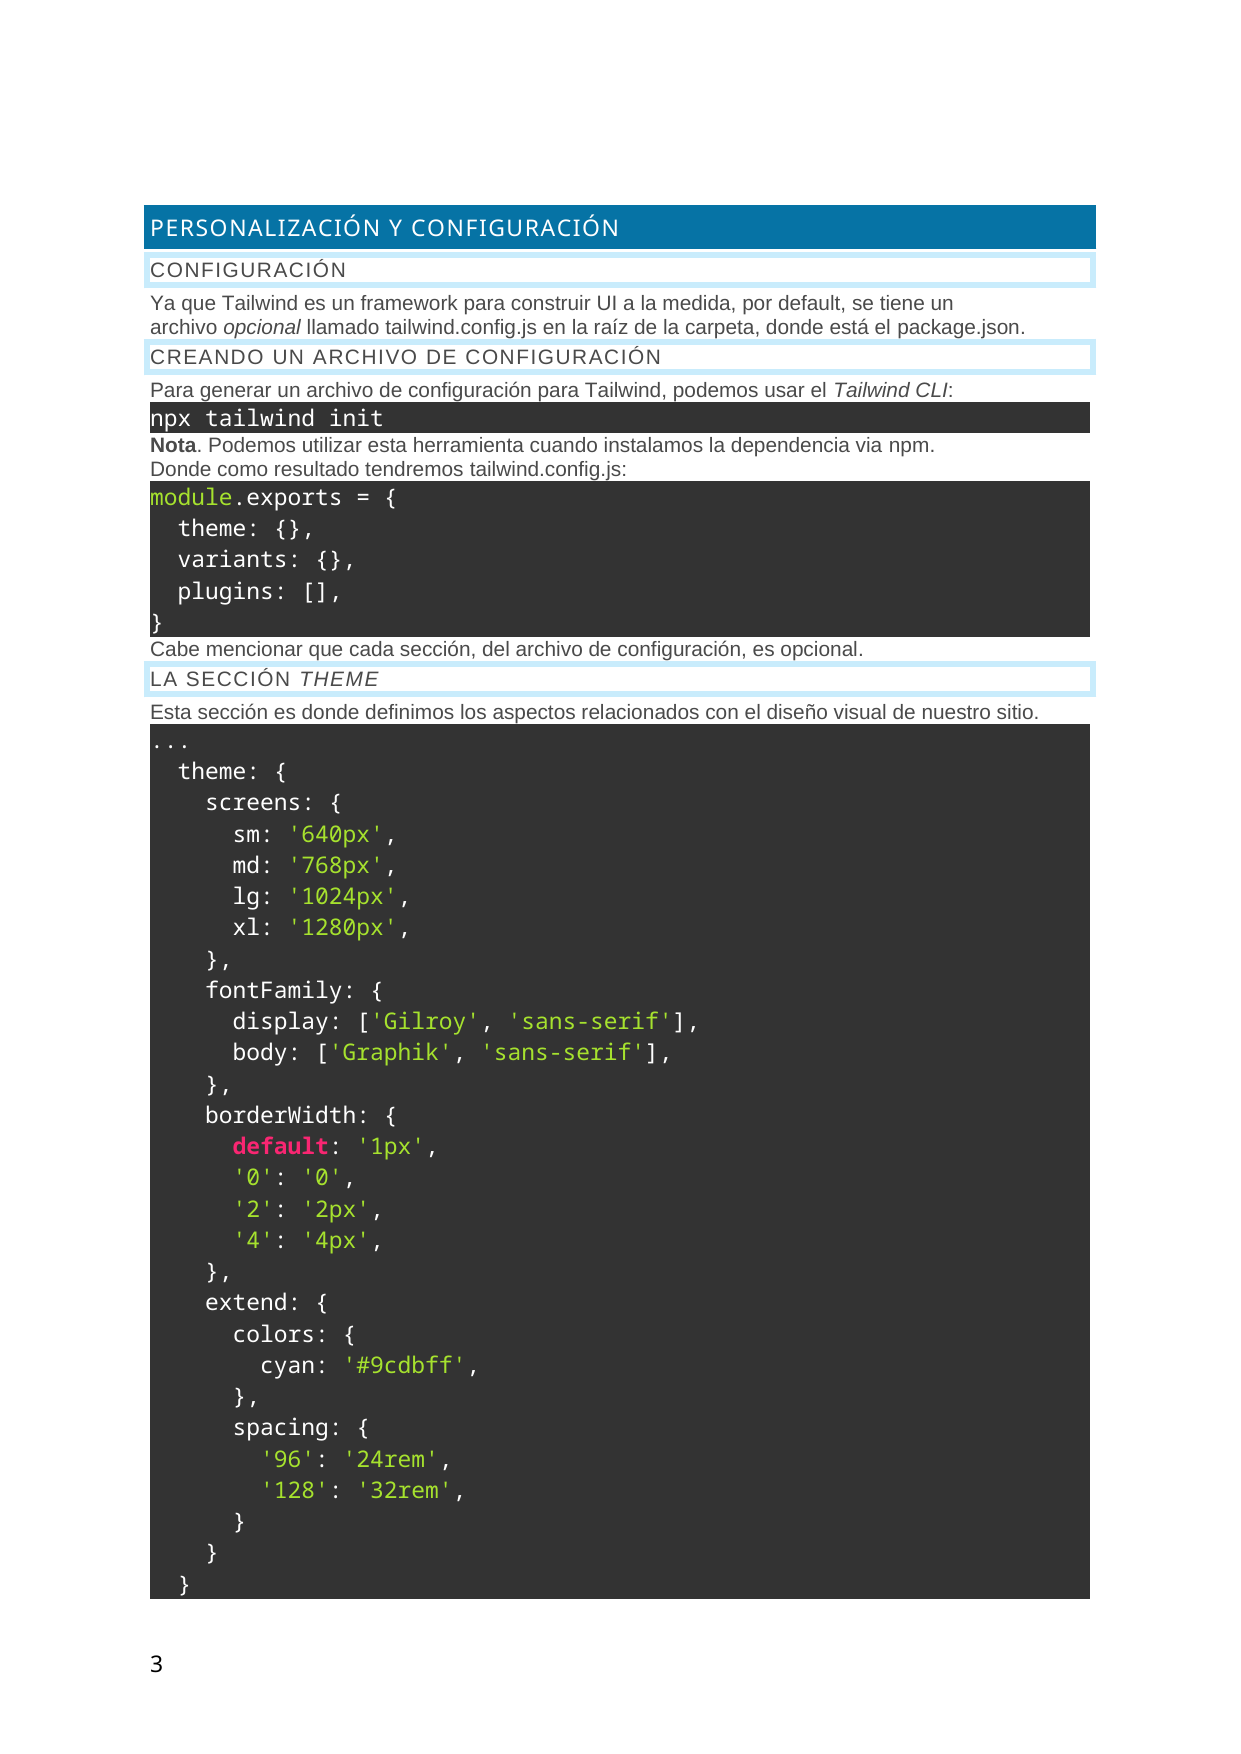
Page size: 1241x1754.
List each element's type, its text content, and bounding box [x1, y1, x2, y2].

text Para generar un archivo de configuración para Tailwind, podemos usar el Tailwind CLI: [150, 378, 1090, 402]
text lg: '1024px', [150, 880, 1090, 911]
text } [150, 1536, 1090, 1568]
text md: '768px', [150, 849, 1090, 880]
subtitle Creando un archivo de configuración [150, 345, 1090, 369]
text '0': '0', [150, 1161, 1090, 1193]
text display: ['Gilroy', 'sans-serif'], [150, 1005, 1090, 1036]
text } [150, 1505, 1090, 1536]
text }, [150, 1068, 1090, 1099]
subtitle La sección Theme [150, 667, 1090, 691]
text cyan: '#9cdbff', [150, 1349, 1090, 1380]
text default: '1px', [150, 1130, 1090, 1161]
text Cabe mencionar que cada sección, del archivo de configuración, es opcional. [150, 637, 1090, 661]
text fontFamily: { [150, 974, 1090, 1005]
text screens: { [150, 786, 1090, 818]
text borderWidth: { [150, 1099, 1090, 1130]
text theme: { [150, 755, 1090, 786]
text body: ['Graphik', 'sans-serif'], [150, 1036, 1090, 1068]
text theme: {}, [150, 512, 1090, 543]
text '4': '4px', [150, 1224, 1090, 1255]
text module.exports = { [150, 481, 1090, 512]
text sm: '640px', [150, 818, 1090, 849]
text spacing: { [150, 1411, 1090, 1443]
text xl: '1280px', [150, 911, 1090, 943]
text variants: {}, [150, 543, 1090, 574]
text } [150, 606, 1090, 637]
text }, [150, 943, 1090, 974]
text Esta sección es donde definimos los aspectos relacionados con el diseño visual de nuestro sitio. [150, 700, 1090, 724]
text '96': '24rem', [150, 1443, 1090, 1474]
text colors: { [150, 1318, 1090, 1349]
text plugins: [], [150, 574, 1090, 606]
text ... [150, 724, 1090, 755]
text '128': '32rem', [150, 1474, 1090, 1505]
text extend: { [150, 1286, 1090, 1318]
subtitle Personalización y configuración [150, 211, 1090, 243]
text }, [150, 1255, 1090, 1286]
text }, [150, 1380, 1090, 1411]
text Nota. Podemos utilizar esta herramienta cuando instalamos la dependencia via npm. Donde como resultado tendremos tailwind.config.js: [150, 433, 1090, 481]
text npx tailwind init [150, 402, 1090, 433]
text } [150, 1568, 1090, 1599]
subtitle Configuración [150, 258, 1090, 282]
text '2': '2px', [150, 1193, 1090, 1224]
text Ya que Tailwind es un framework para construir UI a la medida, por default, se tiene un archivo opcional llamado tailwind.config.js en la raíz de la carpeta, donde está el package.json. [150, 291, 1090, 339]
